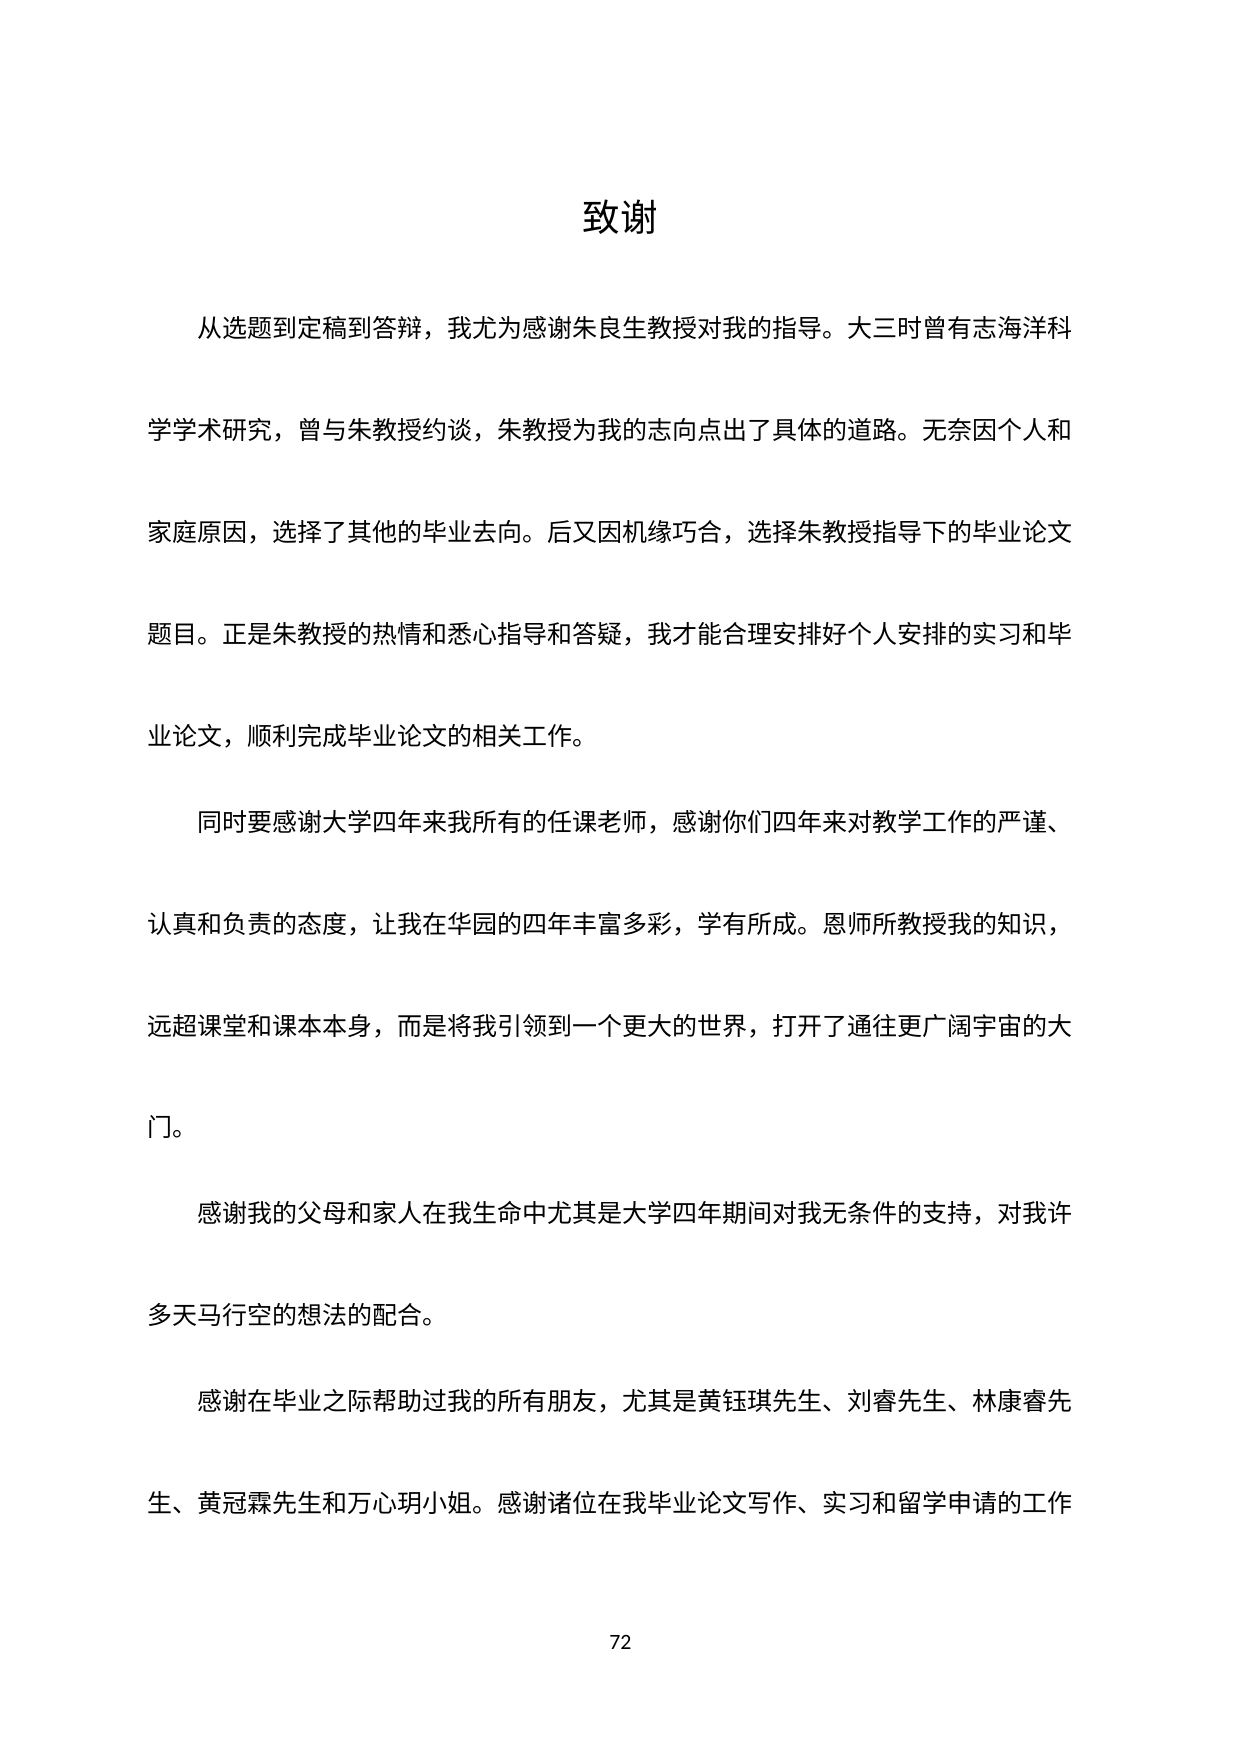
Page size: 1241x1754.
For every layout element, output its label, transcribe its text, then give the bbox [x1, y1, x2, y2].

text 从选题到定稿到答辩，我尤为感谢朱良生教授对我的指导。大三时曾有志海洋科学学术研究，曾与朱教授约谈，朱教授为我的志向点出了具体的道路。无奈因个人和家庭原因，选择了其他的毕业去向。后又因机缘巧合，选择朱教授指导下的毕业论文题目。正是朱教授的热情和悉心指导和答疑，我才能合理安排好个人安排的实习和毕业论文，顺利完成毕业论文的相关工作。 [148, 293, 1092, 768]
subtitle 致谢 [148, 181, 1092, 249]
text 同时要感谢大学四年来我所有的任课老师，感谢你们四年来对教学工作的严谨、认真和负责的态度，让我在华园的四年丰富多彩，学有所成。恩师所教授我的知识，远超课堂和课本本身，而是将我引领到一个更大的世界，打开了通往更广阔宇宙的大门。 [148, 786, 1092, 1160]
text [148, 1366, 1092, 1536]
text 感谢我的父母和家人在我生命中尤其是大学四年期间对我无条件的支持，对我许多天马行空的想法的配合。 [148, 1178, 1092, 1348]
